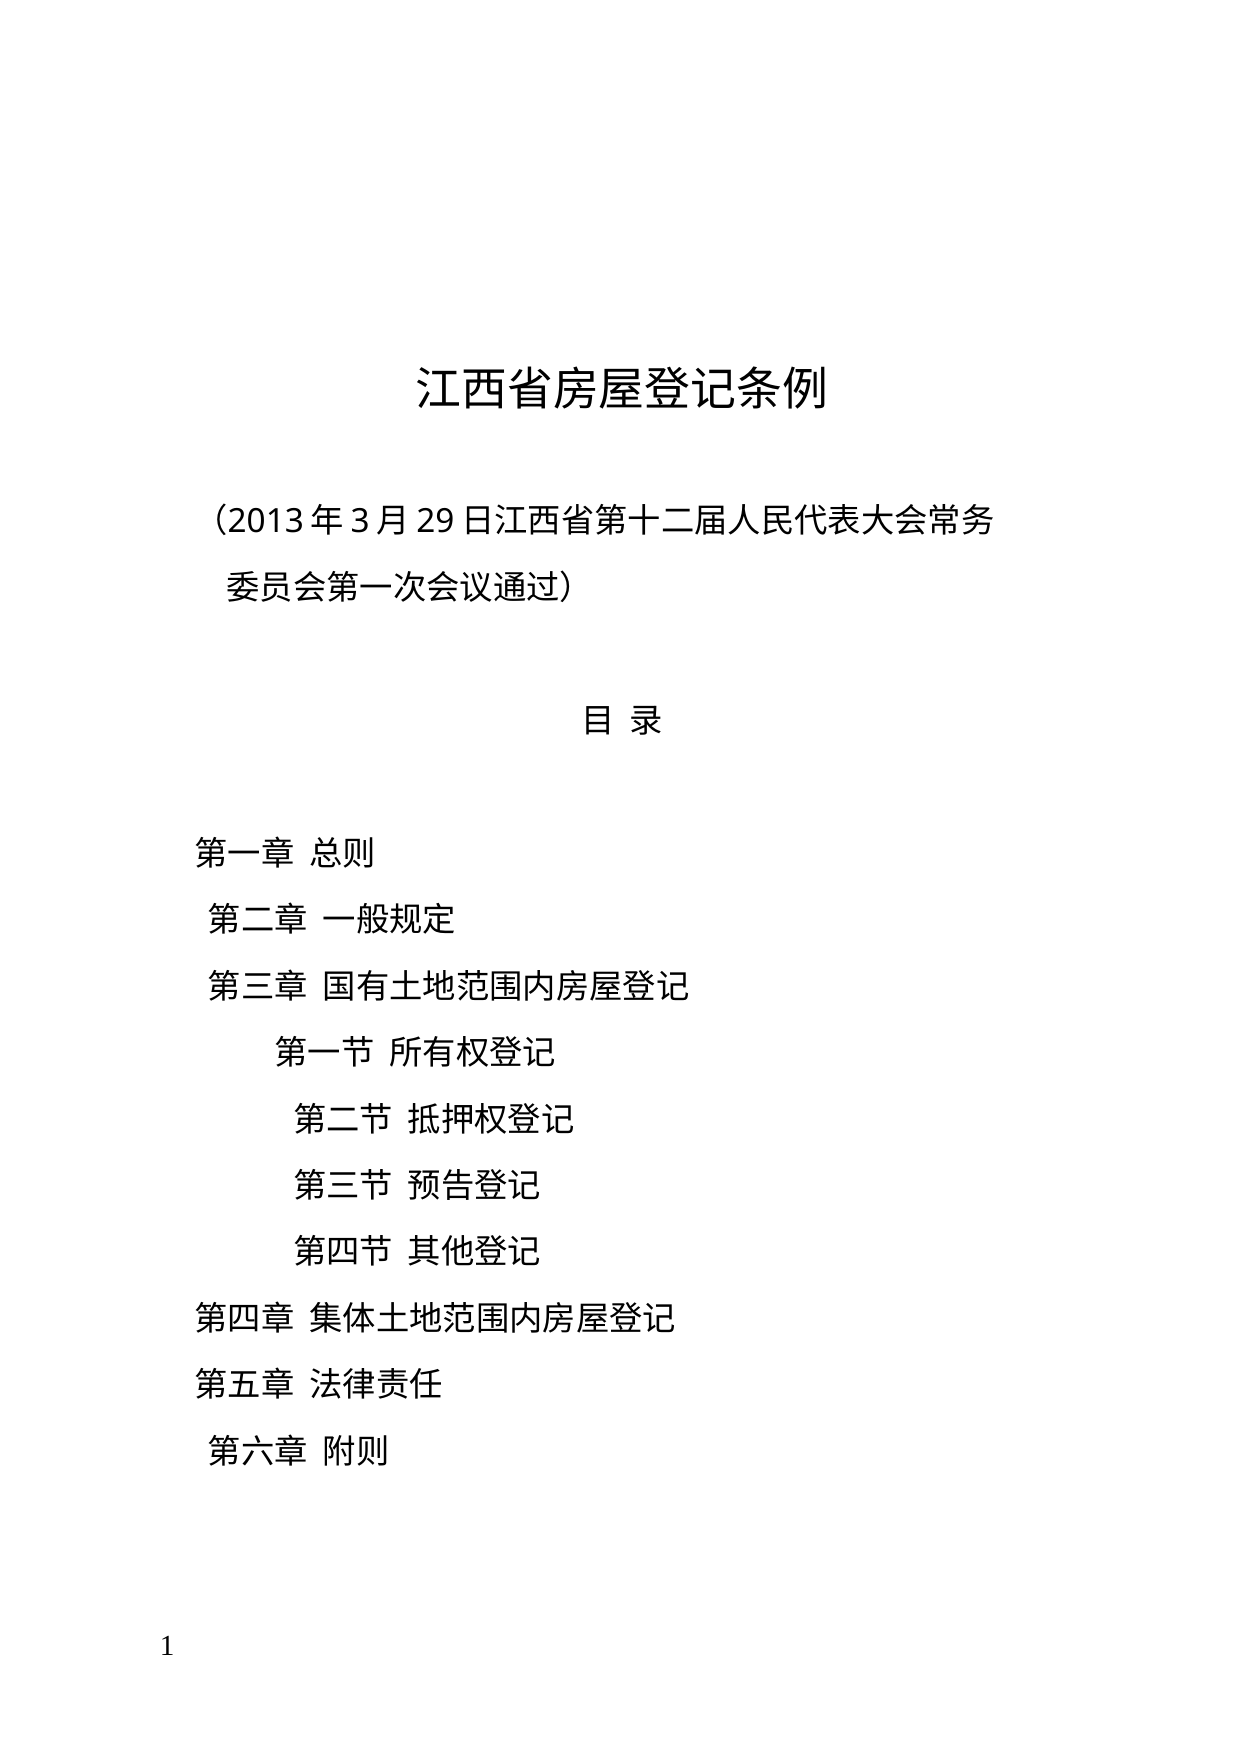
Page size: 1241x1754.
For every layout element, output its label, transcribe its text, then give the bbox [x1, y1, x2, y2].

text 委员会第一次会议通过） [159, 552, 1040, 618]
text 第一章 总则 [159, 817, 1084, 884]
text 第二节 抵押权登记 [159, 1083, 1084, 1150]
text （2013年3月29日江西省第十二届人民代表大会常务 [159, 485, 1084, 552]
text 第三节 预告登记 [159, 1150, 1084, 1216]
text 目 录 [159, 684, 1084, 751]
text 第四节 其他登记 [159, 1216, 1084, 1283]
text 第一节 所有权登记 [159, 1017, 1084, 1083]
text 江西省房屋登记条例 [159, 352, 1084, 419]
text 第六章 附则 [159, 1416, 1084, 1482]
text 第四章 集体土地范围内房屋登记 [159, 1283, 1084, 1349]
text 第五章 法律责任 [159, 1349, 1084, 1416]
text 第二章 一般规定 [159, 884, 1084, 950]
text 第三章 国有土地范围内房屋登记 [159, 950, 1084, 1017]
